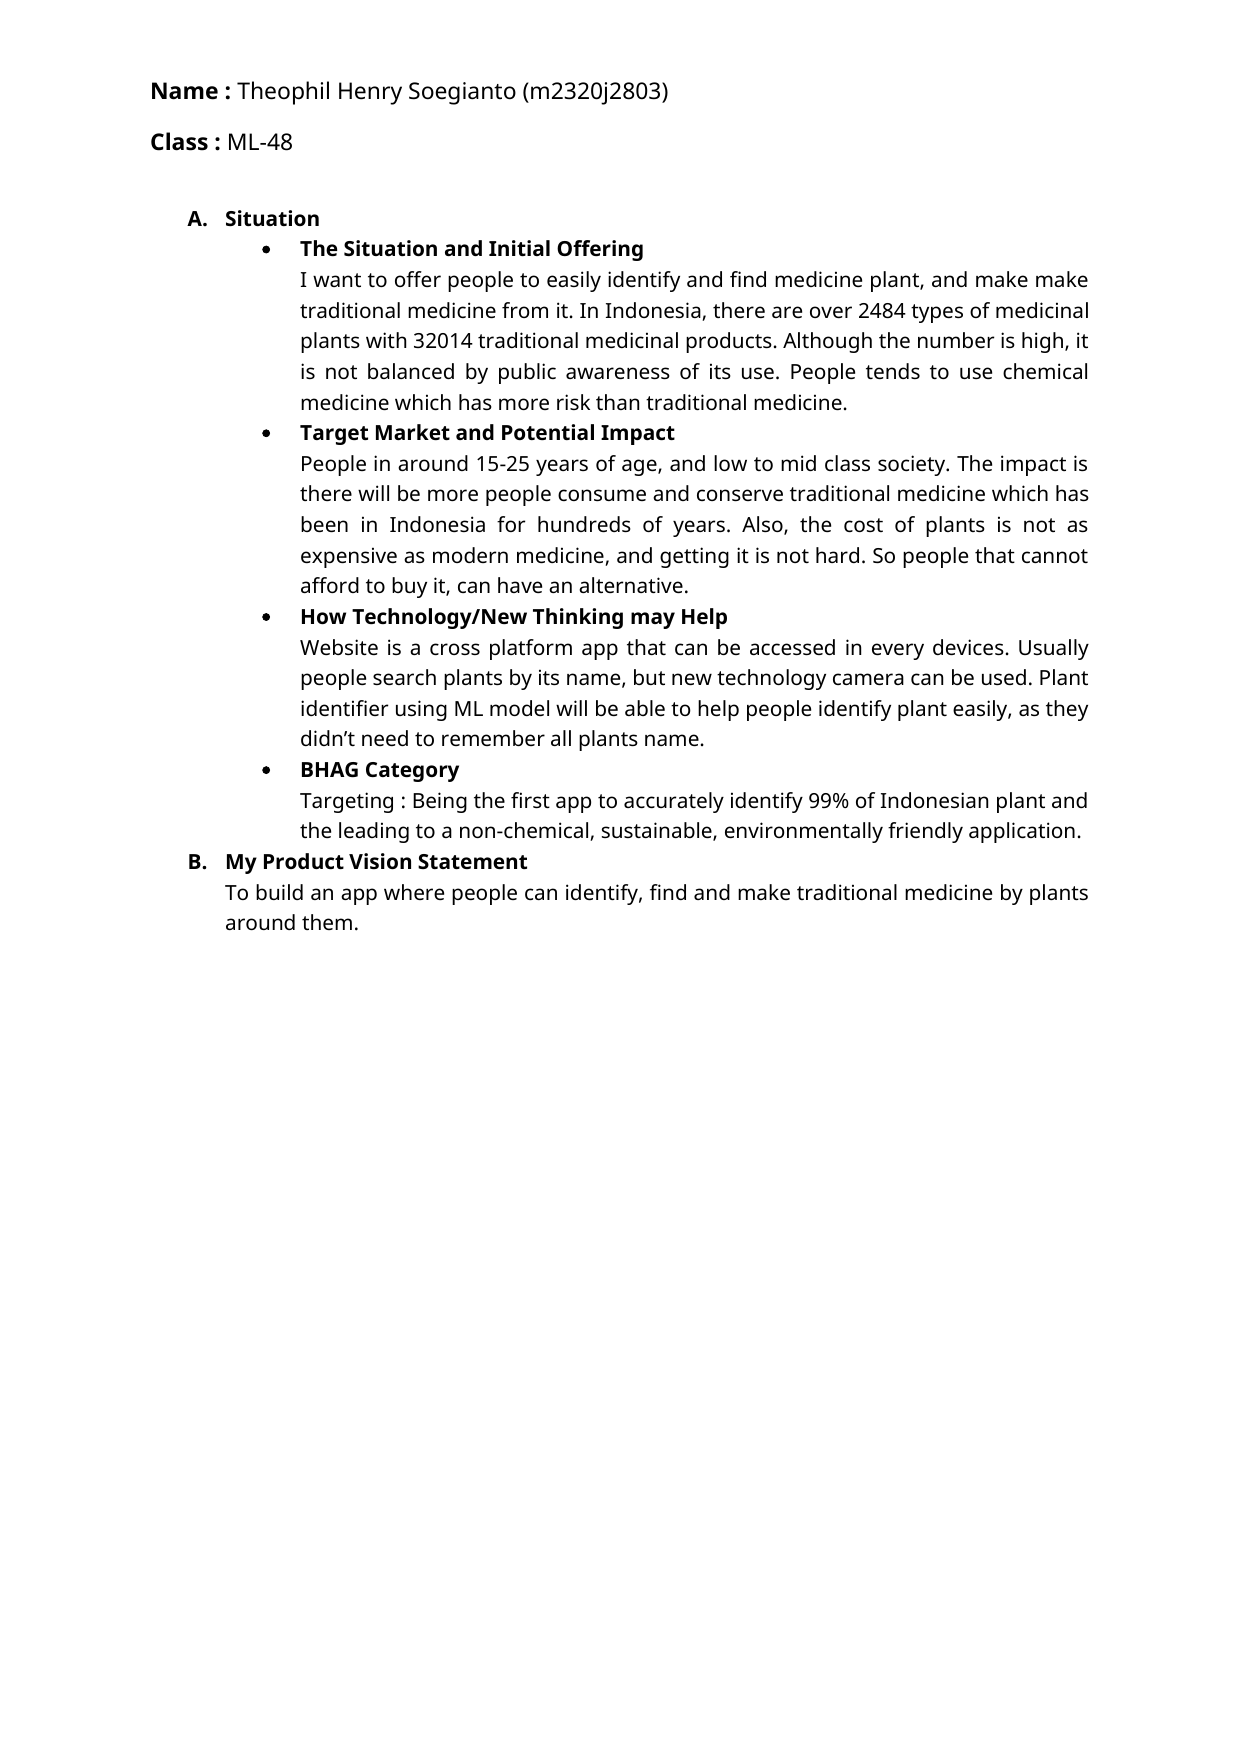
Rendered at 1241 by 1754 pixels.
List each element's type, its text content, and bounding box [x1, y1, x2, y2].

list People in around 15-25 years of age, and low to mid class society. The impact is there will be more people consume and conserve traditional medicine which has been in Indonesia for hundreds of years. Also, the cost of plants is not as expensive as modern medicine, and getting it is not hard. So people that cannot afford to buy it, can have an alternative. [300, 449, 1090, 600]
list Website is a cross platform app that can be accessed in every devices. Usually people search plants by its name, but new technology camera can be used. Plant identifier using ML model will be able to help people identify plant easily, as they didn’t need to remember all plants name. [300, 633, 1090, 753]
list Situation [187, 204, 1090, 232]
list Targeting : Being the first app to accurately identify 99% of Indonesian plant and the leading to a non-chemical, sustainable, environmentally friendly application. [300, 786, 1090, 845]
list How Technology/New Thinking may Help [262, 602, 1090, 630]
list The Situation and Initial Offering [262, 234, 1090, 263]
list Target Market and Potential Impact [262, 418, 1090, 447]
list BHAG Category [262, 755, 1090, 783]
list To build an app where people can identify, find and make traditional medicine by plants around them. [225, 878, 1090, 937]
list My Product Vision Statement [187, 847, 1090, 875]
list I want to offer people to easily identify and find medicine plant, and make make traditional medicine from it. In Indonesia, there are over 2484 types of medicinal plants with 32014 traditional medicinal products. Although the number is high, it is not balanced by public awareness of its use. People tends to use chemical medicine which has more risk than traditional medicine. [300, 265, 1090, 416]
